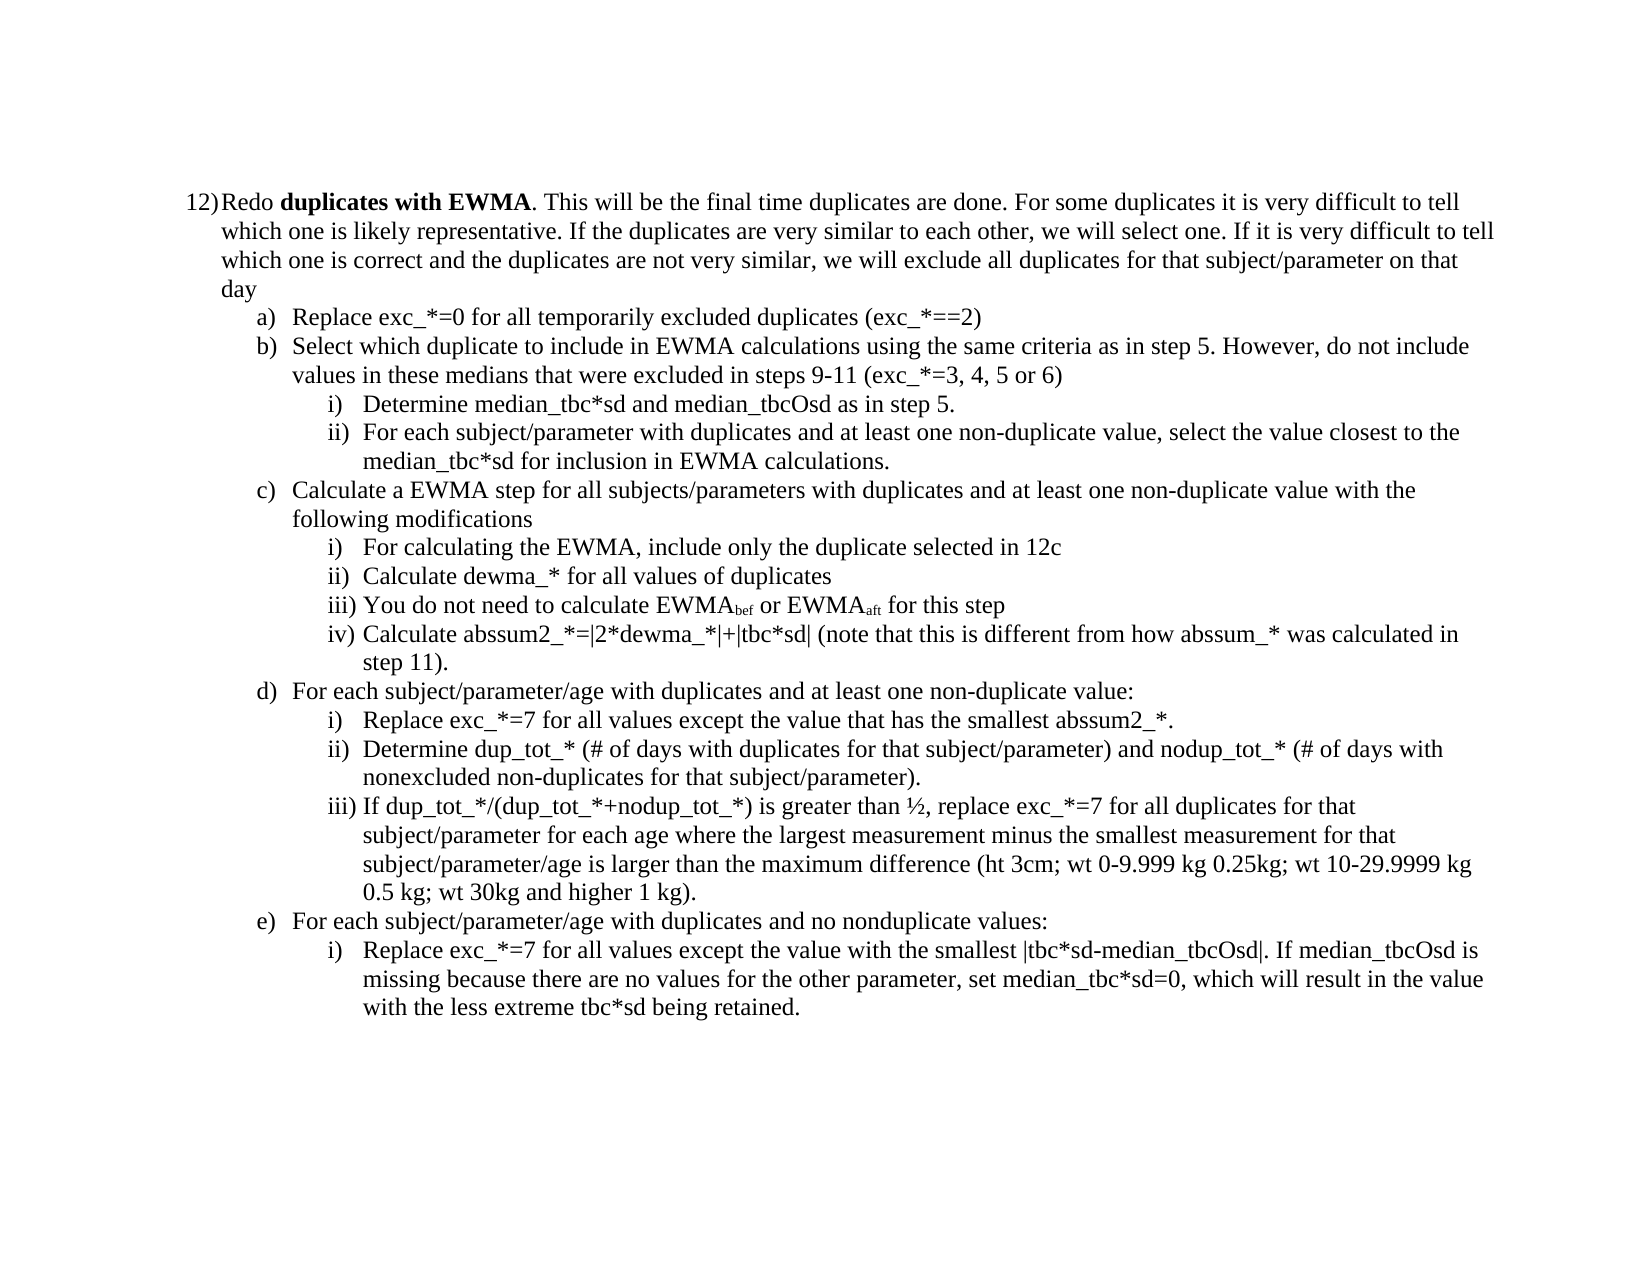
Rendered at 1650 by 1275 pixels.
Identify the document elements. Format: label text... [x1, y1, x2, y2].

list For each subject/parameter/age with duplicates and at least one non-duplicate value: [256, 676, 1500, 705]
list Calculate dewma_* for all values of duplicates [327, 561, 1500, 590]
list Select which duplicate to include in EWMA calculations using the same criteria as in step 5. However, do not include values in these medians that were excluded in steps 9-11 (exc_*=3, 4, 5 or 6) [256, 331, 1500, 389]
list For each subject/parameter with duplicates and at least one non-duplicate value, select the value closest to the median_tbc*sd for inclusion in EWMA calculations. [327, 417, 1500, 475]
list Replace exc_*=7 for all values except the value with the smallest |tbc*sd-median_tbcOsd|. If median_tbcOsd is missing because there are no values for the other parameter, set median_tbc*sd=0, which will result in the value with the less extreme tbc*sd being retained. [327, 935, 1500, 1021]
list Replace exc_*=0 for all temporarily excluded duplicates (exc_*==2) [256, 302, 1500, 331]
list If dup_tot_*/(dup_tot_*+nodup_tot_*) is greater than ½, replace exc_*=7 for all duplicates for that subject/parameter for each age where the largest measurement minus the smallest measurement for that subject/parameter/age is larger than the maximum difference (ht 3cm; wt 0-9.999 kg 0.25kg; wt 10-29.9999 kg 0.5 kg; wt 30kg and higher 1 kg). [327, 791, 1500, 906]
list Determine median_tbc*sd and median_tbcOsd as in step 5. [327, 389, 1500, 417]
list Determine dup_tot_* (# of days with duplicates for that subject/parameter) and nodup_tot_* (# of days with nonexcluded non-duplicates for that subject/parameter). [327, 734, 1500, 791]
list Calculate a EWMA step for all subjects/parameters with duplicates and at least one non-duplicate value with the following modifications [256, 475, 1500, 532]
list For calculating the EWMA, include only the duplicate selected in 12c [327, 532, 1500, 561]
list Replace exc_*=7 for all values except the value that has the smallest abssum2_*. [327, 705, 1500, 734]
list Redo duplicates with EWMA. This will be the final time duplicates are done. For some duplicates it is very difficult to tell which one is likely representative. If the duplicates are very similar to each other, we will select one. If it is very difficult to tell which one is correct and the duplicates are not very similar, we will exclude all duplicates for that subject/parameter on that day [185, 187, 1500, 302]
list Calculate abssum2_*=|2*dewma_*|+|tbc*sd| (note that this is different from how abssum_* was calculated in step 11). [327, 619, 1500, 676]
list For each subject/parameter/age with duplicates and no nonduplicate values: [256, 906, 1500, 935]
list You do not need to calculate EWMAbef or EWMAaft for this step [327, 590, 1500, 619]
